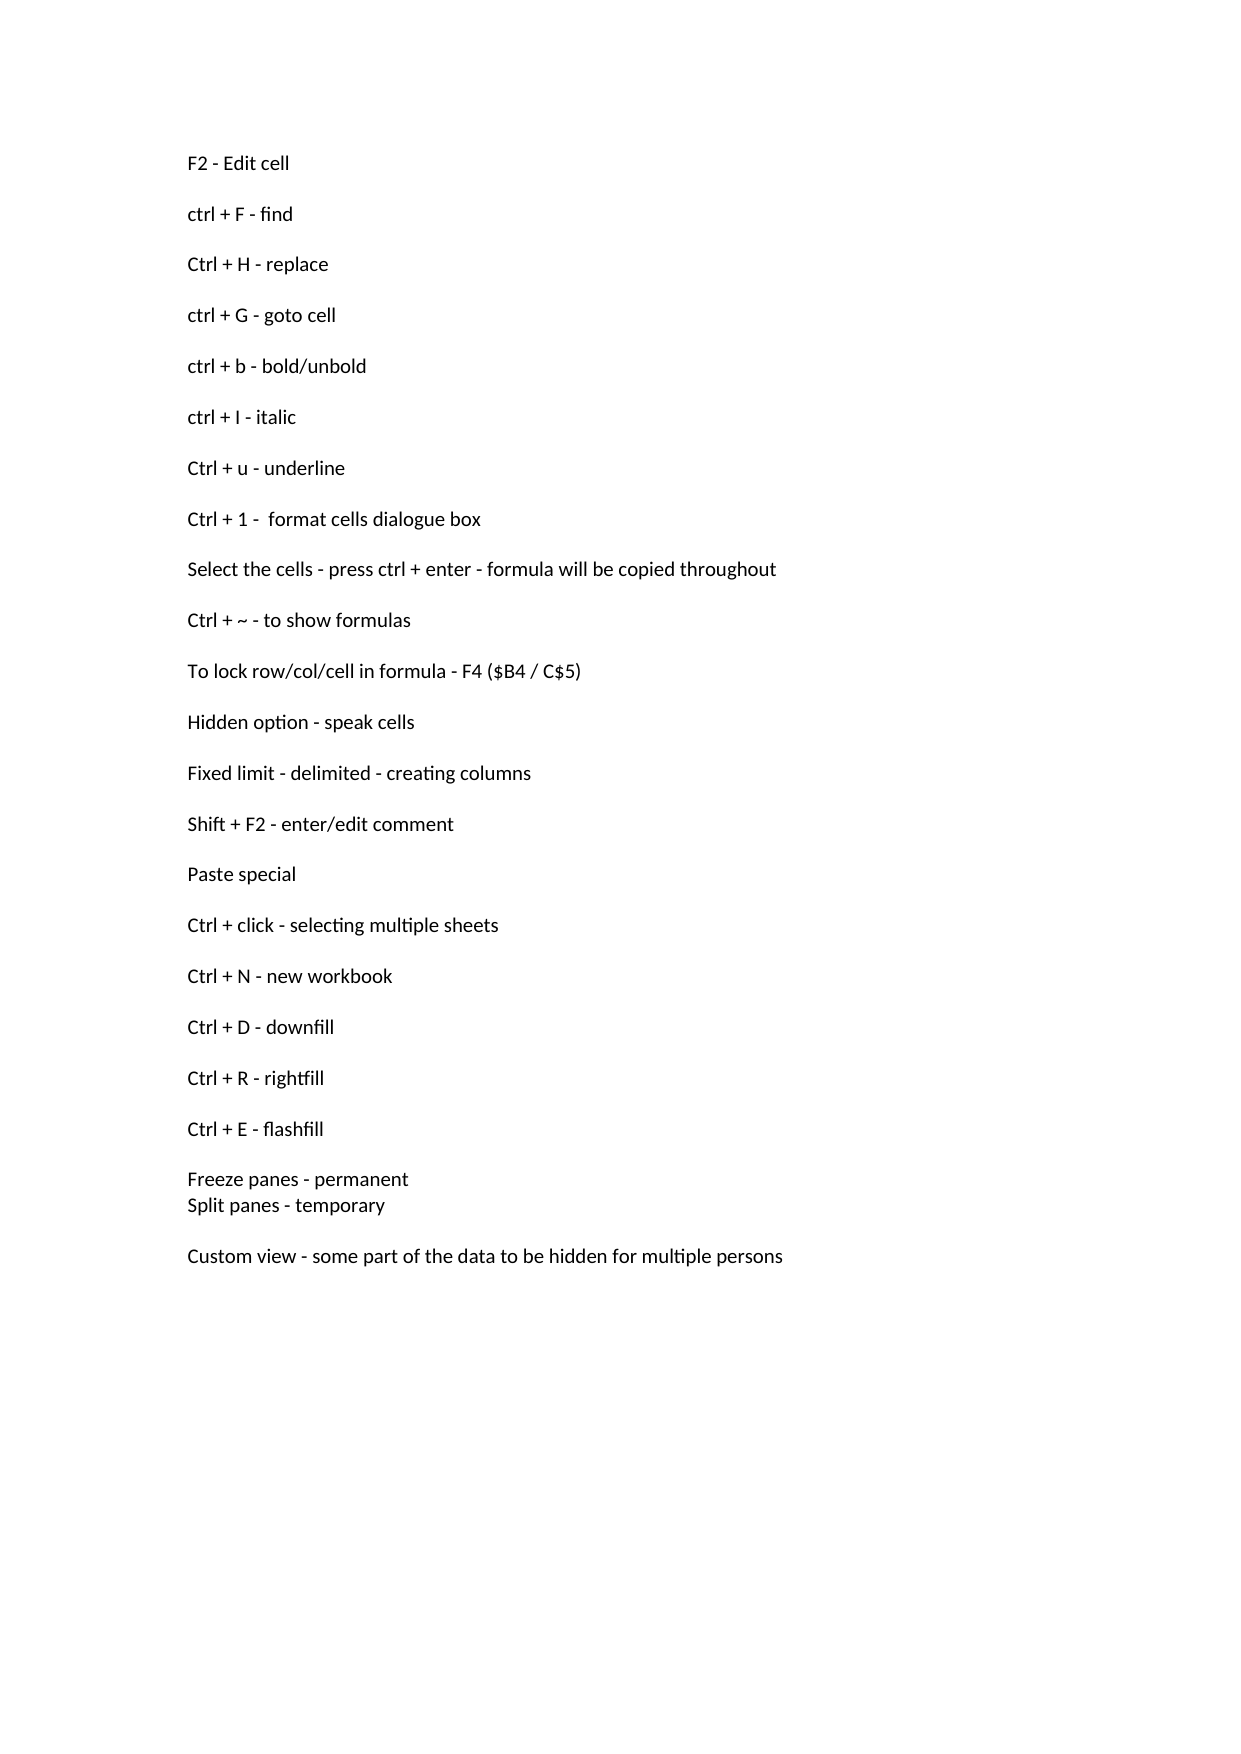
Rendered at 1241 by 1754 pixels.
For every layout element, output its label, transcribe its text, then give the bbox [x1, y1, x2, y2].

text Custom view - some part of the data to be hidden for multiple persons [187, 1243, 1053, 1268]
text Ctrl + H - replace ctrl + G - goto cell ctrl + b - bold/unbold ctrl + I - italic [187, 252, 1053, 429]
text Ctrl + N - new workbook [187, 963, 1053, 989]
text Ctrl + ~ - to show formulas [187, 607, 1053, 633]
text Ctrl + click - selecting multiple sheets [187, 912, 1053, 938]
text Split panes - temporary [187, 1192, 1053, 1217]
text To lock row/col/cell in formula - F4 ($B4 / C$5) [187, 658, 1053, 684]
text Hidden option - speak cells [187, 709, 1053, 734]
text Paste special [187, 862, 1053, 887]
text Ctrl + u - underline [187, 455, 1053, 480]
text Shift + F2 - enter/edit comment [187, 811, 1053, 836]
text F2 - Edit cell ctrl + F - find [187, 150, 1053, 252]
text Fixed limit - delimited - creating columns [187, 760, 1053, 785]
text Ctrl + E - flashfill [187, 1116, 1053, 1141]
text Ctrl + 1 - format cells dialogue box [187, 506, 1053, 531]
text Freeze panes - permanent [187, 1167, 1053, 1192]
text Ctrl + D - downfill [187, 1014, 1053, 1039]
text Ctrl + R - rightfill [187, 1065, 1053, 1090]
text Select the cells - press ctrl + enter - formula will be copied throughout [187, 557, 1053, 582]
